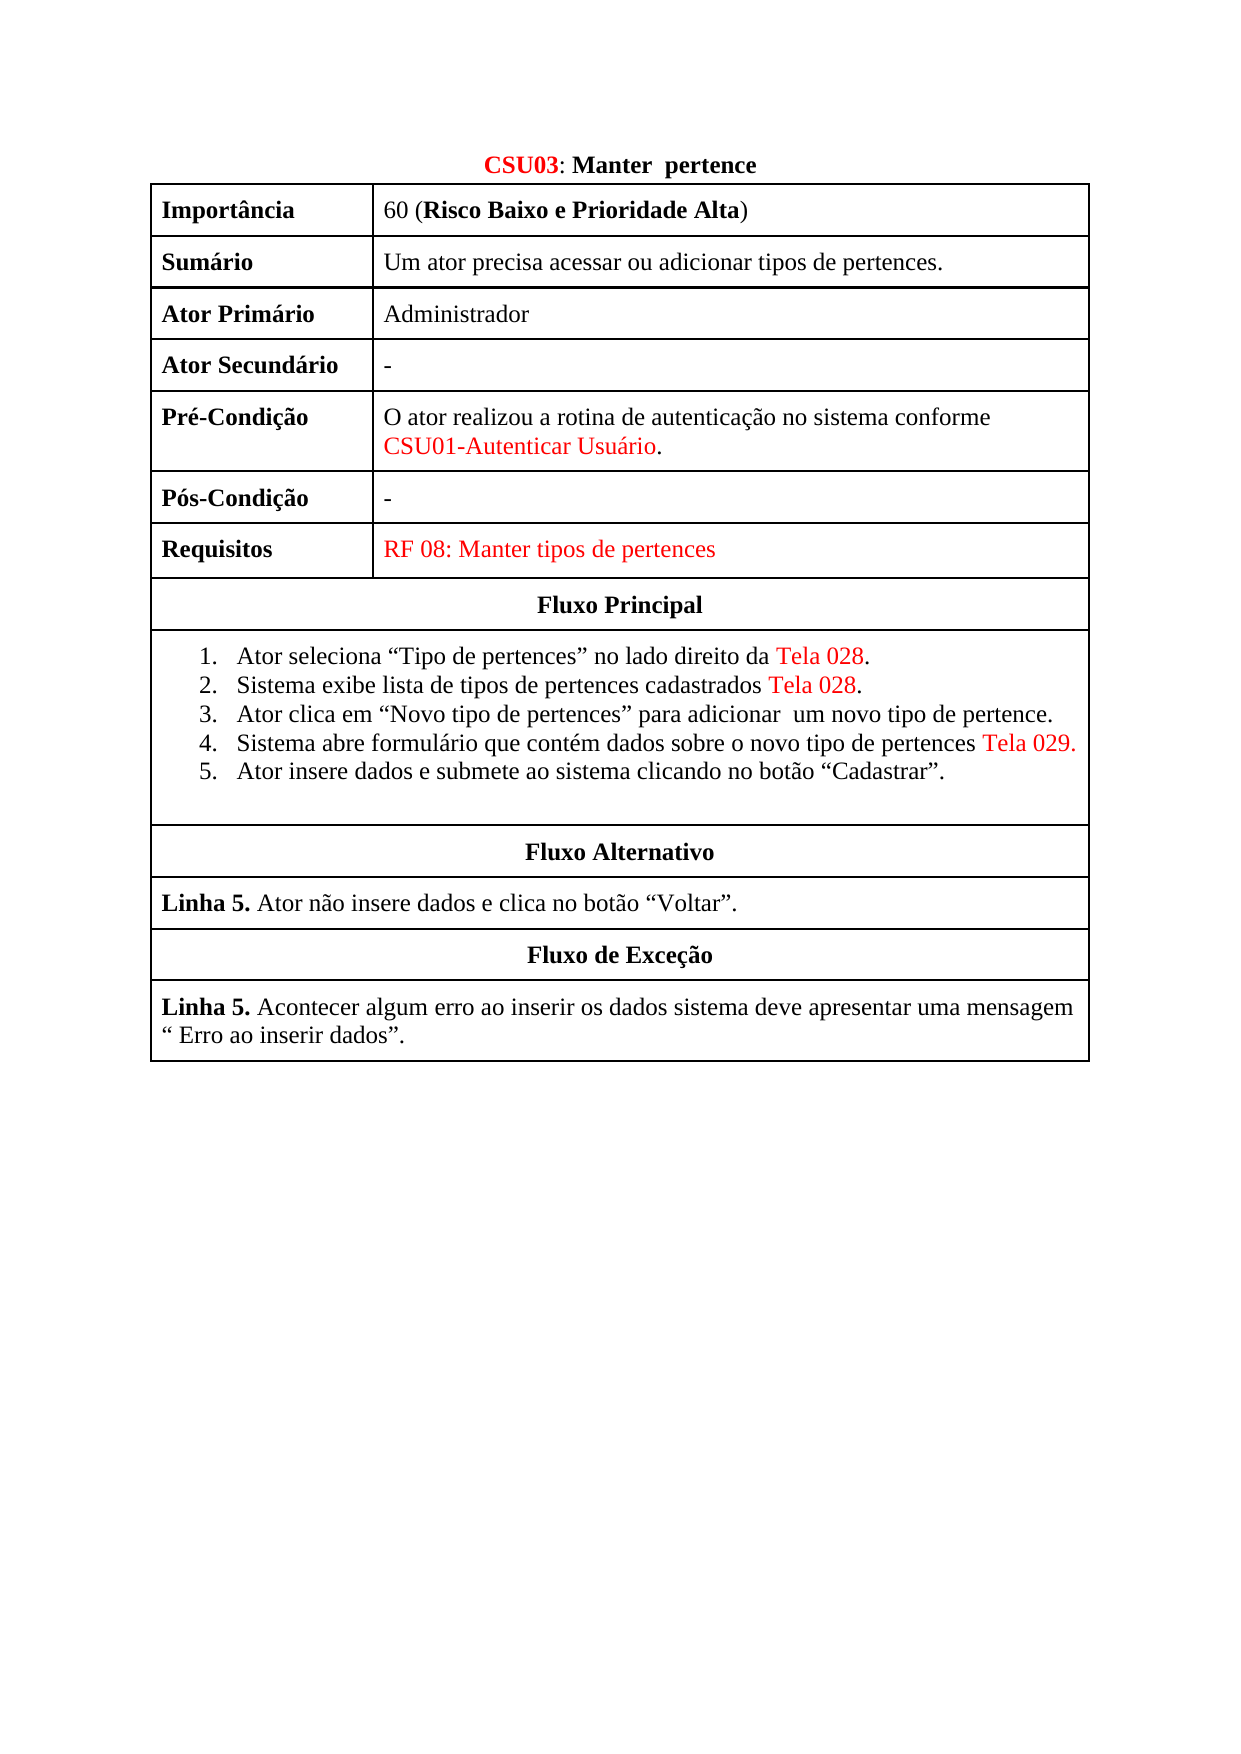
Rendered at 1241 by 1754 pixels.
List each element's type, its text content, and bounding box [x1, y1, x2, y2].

table_cell RF 08: Manter tipos de pertences [374, 524, 1088, 577]
table_header 60 (Risco Baixo e Prioridade Alta) [374, 185, 1088, 235]
table_header Importância [152, 185, 372, 235]
table_cell Pós-Condição [152, 472, 372, 522]
table_cell Fluxo Principal [152, 579, 1088, 629]
table_cell Um ator precisa acessar ou adicionar tipos de pertences. [374, 237, 1088, 286]
table_cell - [374, 472, 1088, 522]
table_cell Ator Secundário [152, 340, 372, 390]
table_cell Linha 5. Acontecer algum erro ao inserir os dados sistema deve apresentar uma mensagem “ Erro ao inserir dados”. [152, 981, 1088, 1060]
table_cell Ator Primário [152, 289, 372, 338]
table_cell Requisitos [152, 524, 372, 577]
table_cell Linha 5. Ator não insere dados e clica no botão “Voltar”. [152, 878, 1088, 928]
table_cell Fluxo Alternativo [152, 826, 1088, 876]
table_cell O ator realizou a rotina de autenticação no sistema conforme CSU01-Autenticar Usuário. [374, 392, 1088, 470]
table_cell Administrador [374, 289, 1088, 338]
text CSU03: Manter pertence [150, 150, 1090, 179]
table_cell Pré-Condição [152, 392, 372, 470]
table_cell - [374, 340, 1088, 390]
table_cell Sumário [152, 237, 372, 286]
table_cell Fluxo de Exceção [152, 930, 1088, 979]
table_cell Ator seleciona “Tipo de pertences” no lado direito da Tela 028. Sistema exibe lista de tipos de pertences cadastrados Tela 028. Ator clica em “Novo tipo de pertences” para adicionar um novo tipo de pertence. Sistema abre formulário que contém dados sobre o novo tipo de pertences Tela 029. Ator insere dados e submete ao sistema clicando no botão “Cadastrar”. [152, 631, 1088, 824]
